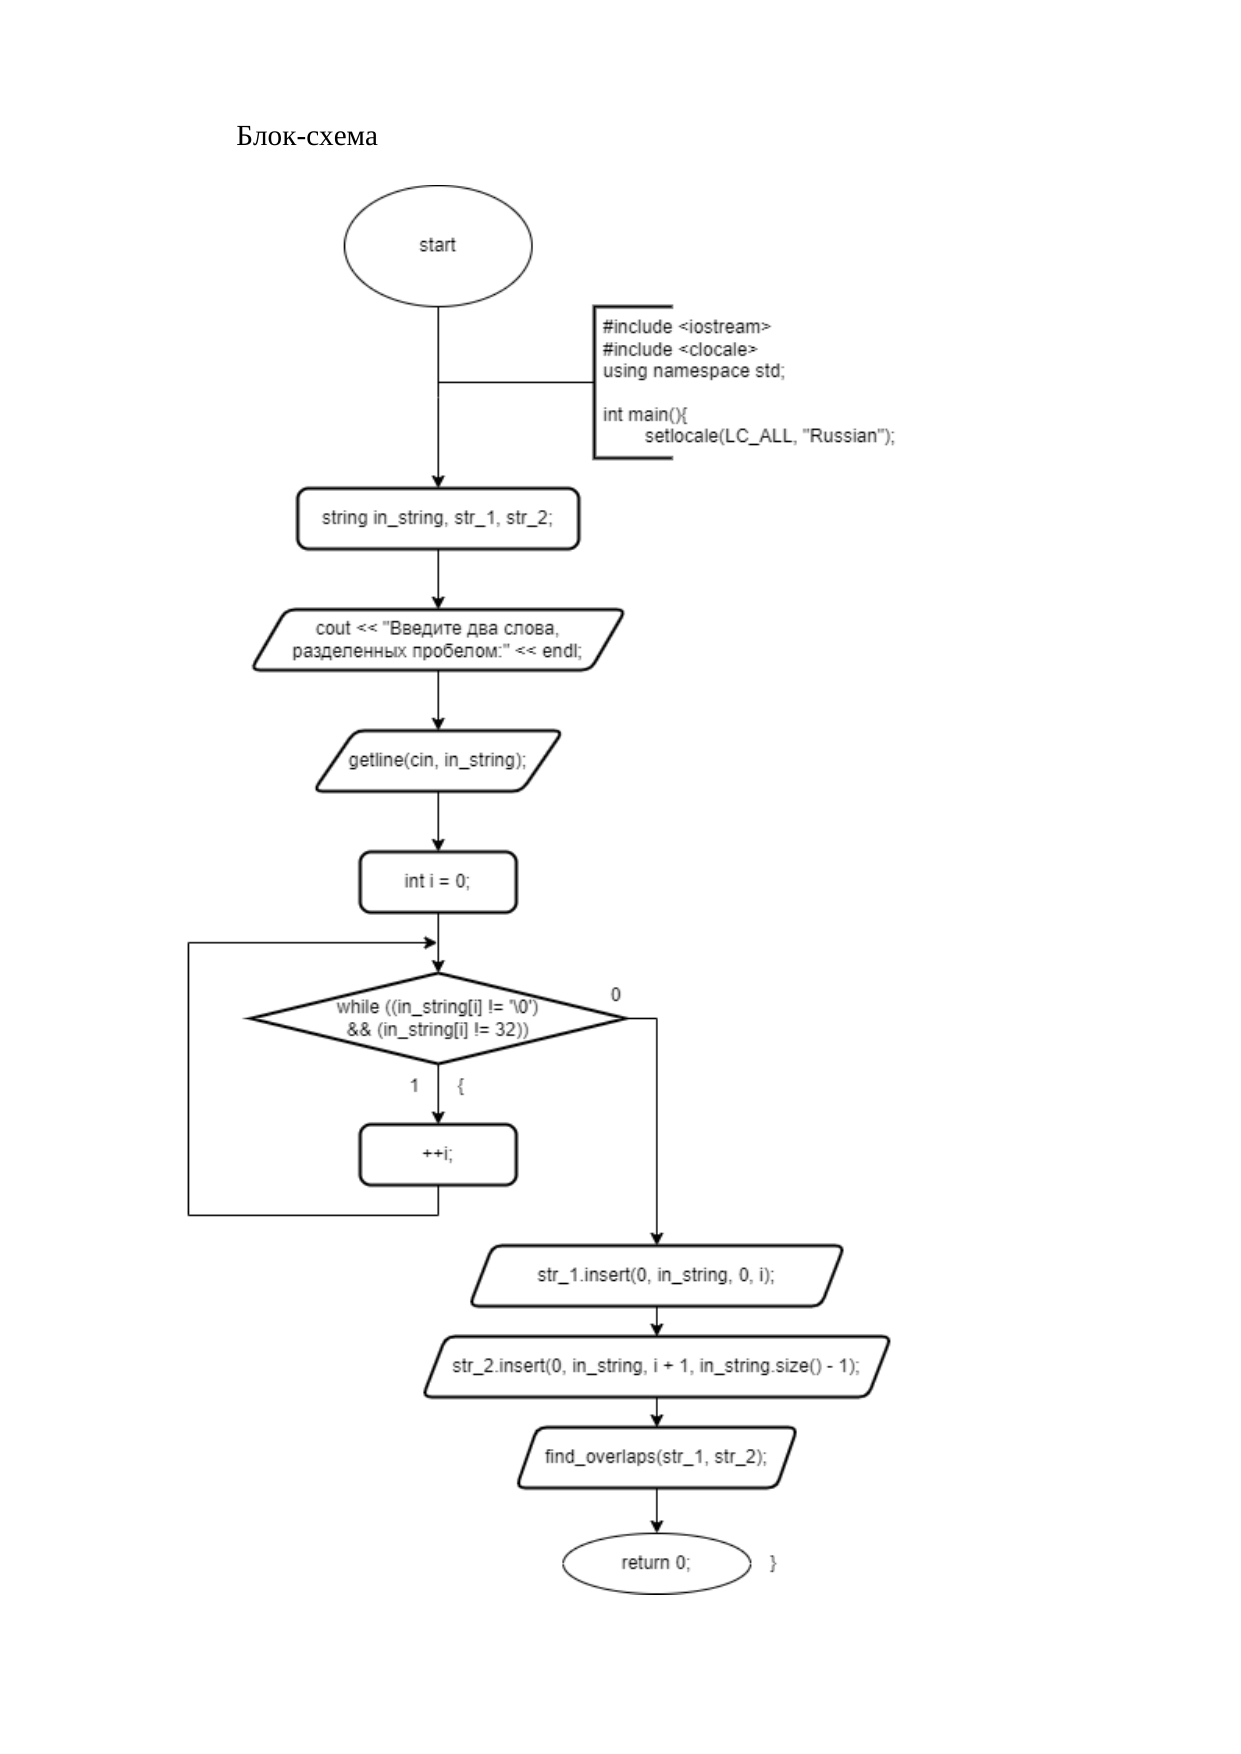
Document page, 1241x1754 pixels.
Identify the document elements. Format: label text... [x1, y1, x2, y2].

picture [177, 185, 939, 1595]
text Блок-схема [177, 118, 1152, 152]
